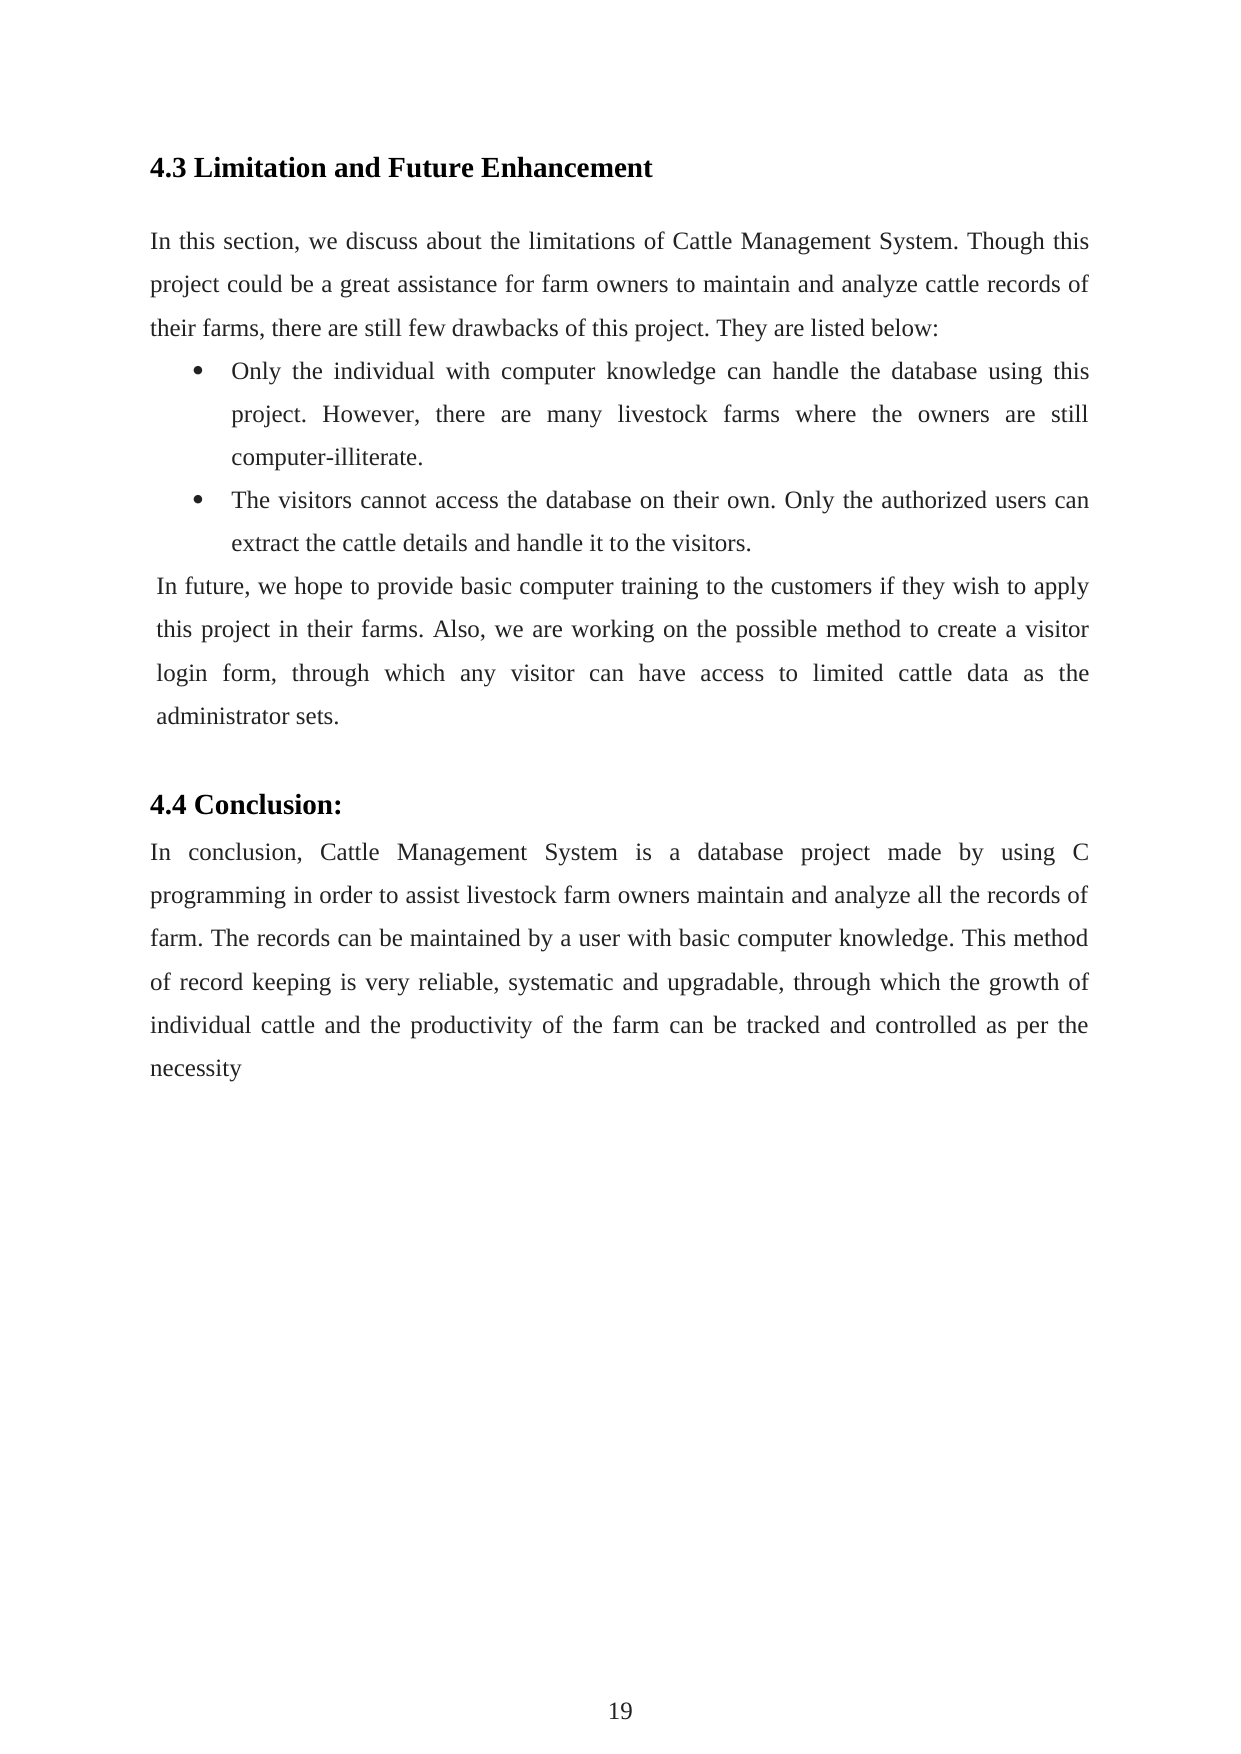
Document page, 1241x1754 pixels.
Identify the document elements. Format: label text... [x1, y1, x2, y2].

text In future, we hope to provide basic computer training to the customers if they wish to apply this project in their farms. Also, we are working on the possible method to create a visitor login form, through which any visitor can have access to limited cattle data as the administrator sets. [156, 571, 1090, 729]
subtitle 4.3 Limitation and Future Enhancement [150, 150, 1090, 183]
text In this section, we discuss about the limitations of Cattle Management System. Though this project could be a great assistance for farm owners to maintain and analyze cattle records of their farms, there are still few drawbacks of this project. They are listed below: [150, 226, 1090, 341]
list Only the individual with computer knowledge can handle the database using this project. However, there are many livestock farms where the owners are still computer-illiterate. [194, 356, 1090, 471]
subtitle 4.4 Conclusion: [150, 787, 1090, 821]
text In conclusion, Cattle Management System is a database project made by using C programming in order to assist livestock farm owners maintain and analyze all the records of farm. The records can be maintained by a user with basic computer knowledge. This method of record keeping is very reliable, systematic and upgradable, through which the growth of individual cattle and the productivity of the farm can be tracked and controlled as per the necessity [150, 837, 1090, 1082]
list The visitors cannot access the database on their own. Only the authorized users can extract the cattle details and handle it to the visitors. [194, 485, 1090, 557]
